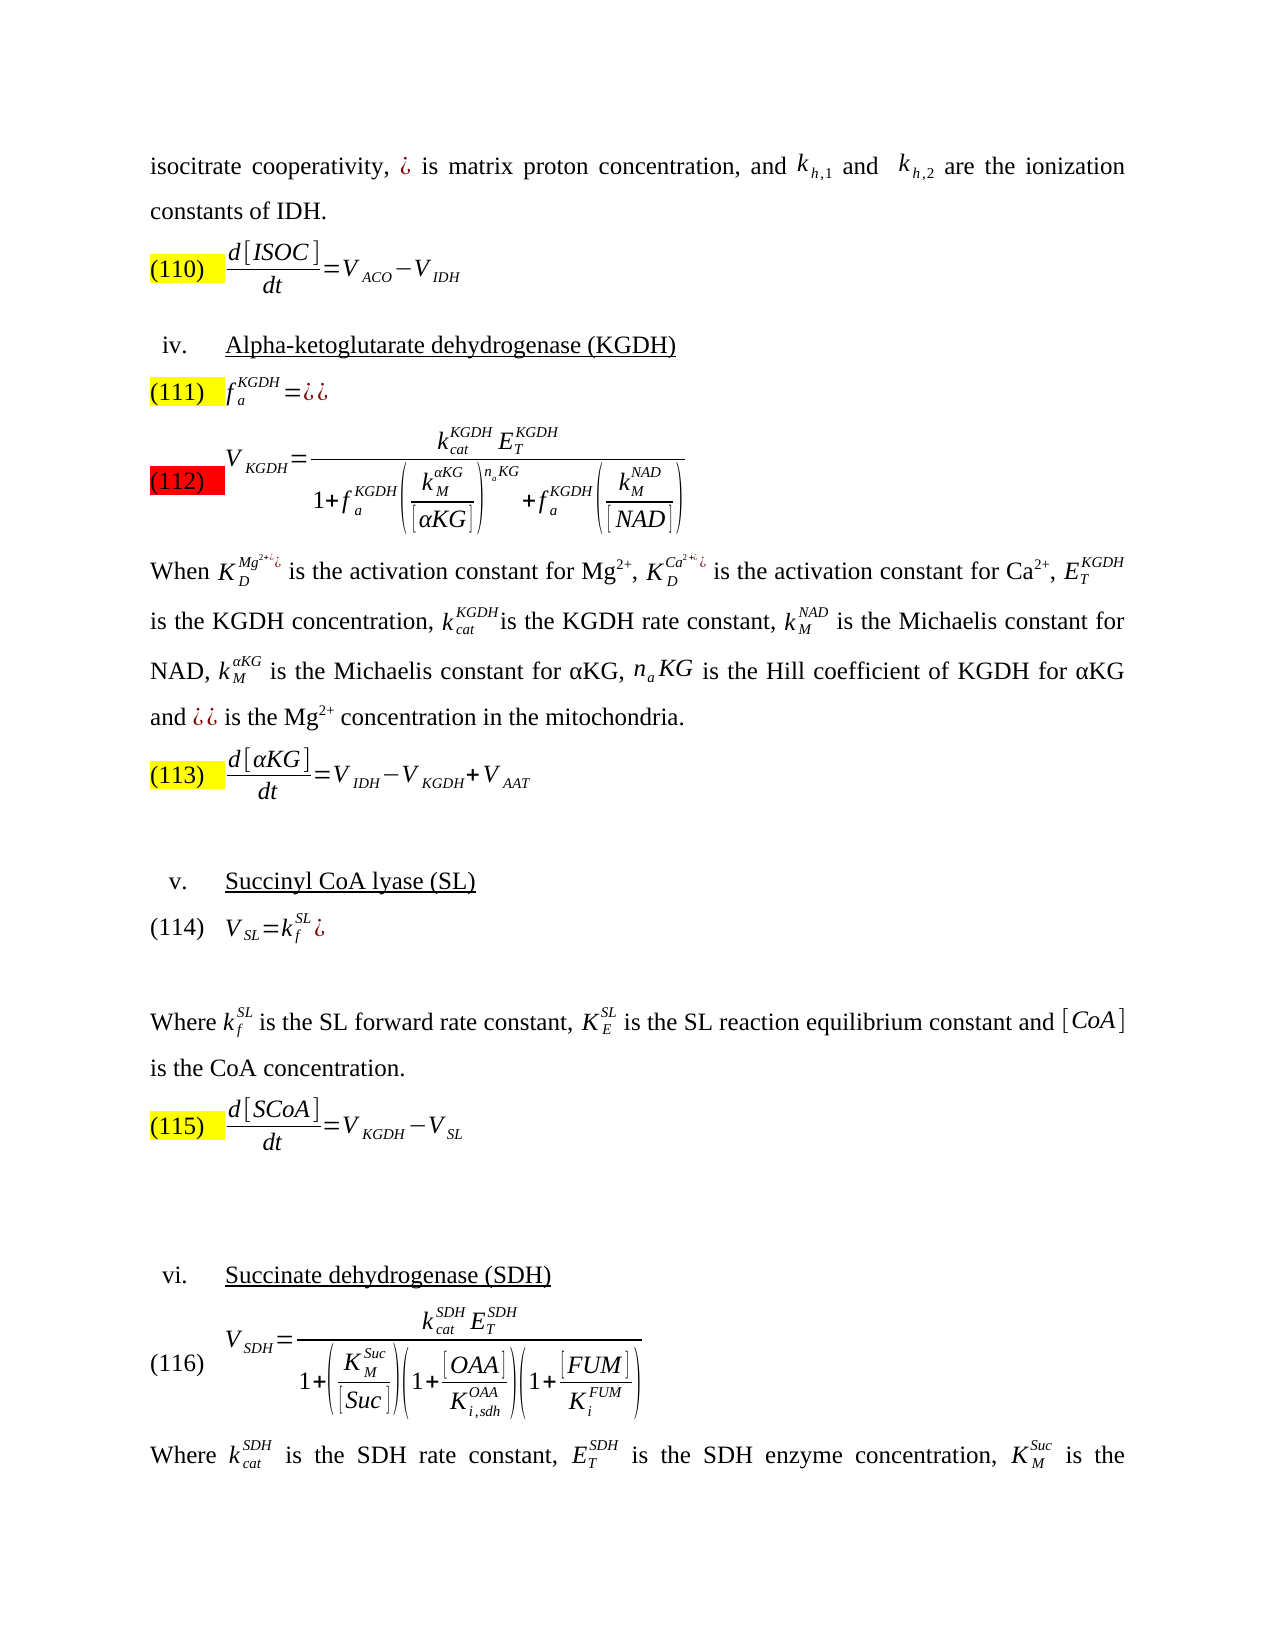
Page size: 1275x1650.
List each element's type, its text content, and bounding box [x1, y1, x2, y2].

list Alpha-ketoglutarate dehydrogenase (KGDH) [187, 331, 1125, 359]
text When is the activation constant for Mg2+, is the activation constant for Ca2+, is the KGDH concentration, is the KGDH rate constant, is the Michaelis constant for NAD, is the Michaelis constant for αKG, is the Hill coefficient of KGDH for αKG and is the Mg2+ concentration in the mitochondria. [150, 552, 1125, 731]
list Succinate dehydrogenase (SDH) [187, 1260, 1125, 1289]
text Where is the SL forward rate constant, is the SL reaction equilibrium constant and is the CoA concentration. [150, 1004, 1125, 1082]
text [150, 1437, 1125, 1472]
list Succinyl CoA lyase (SL) [187, 866, 1125, 895]
